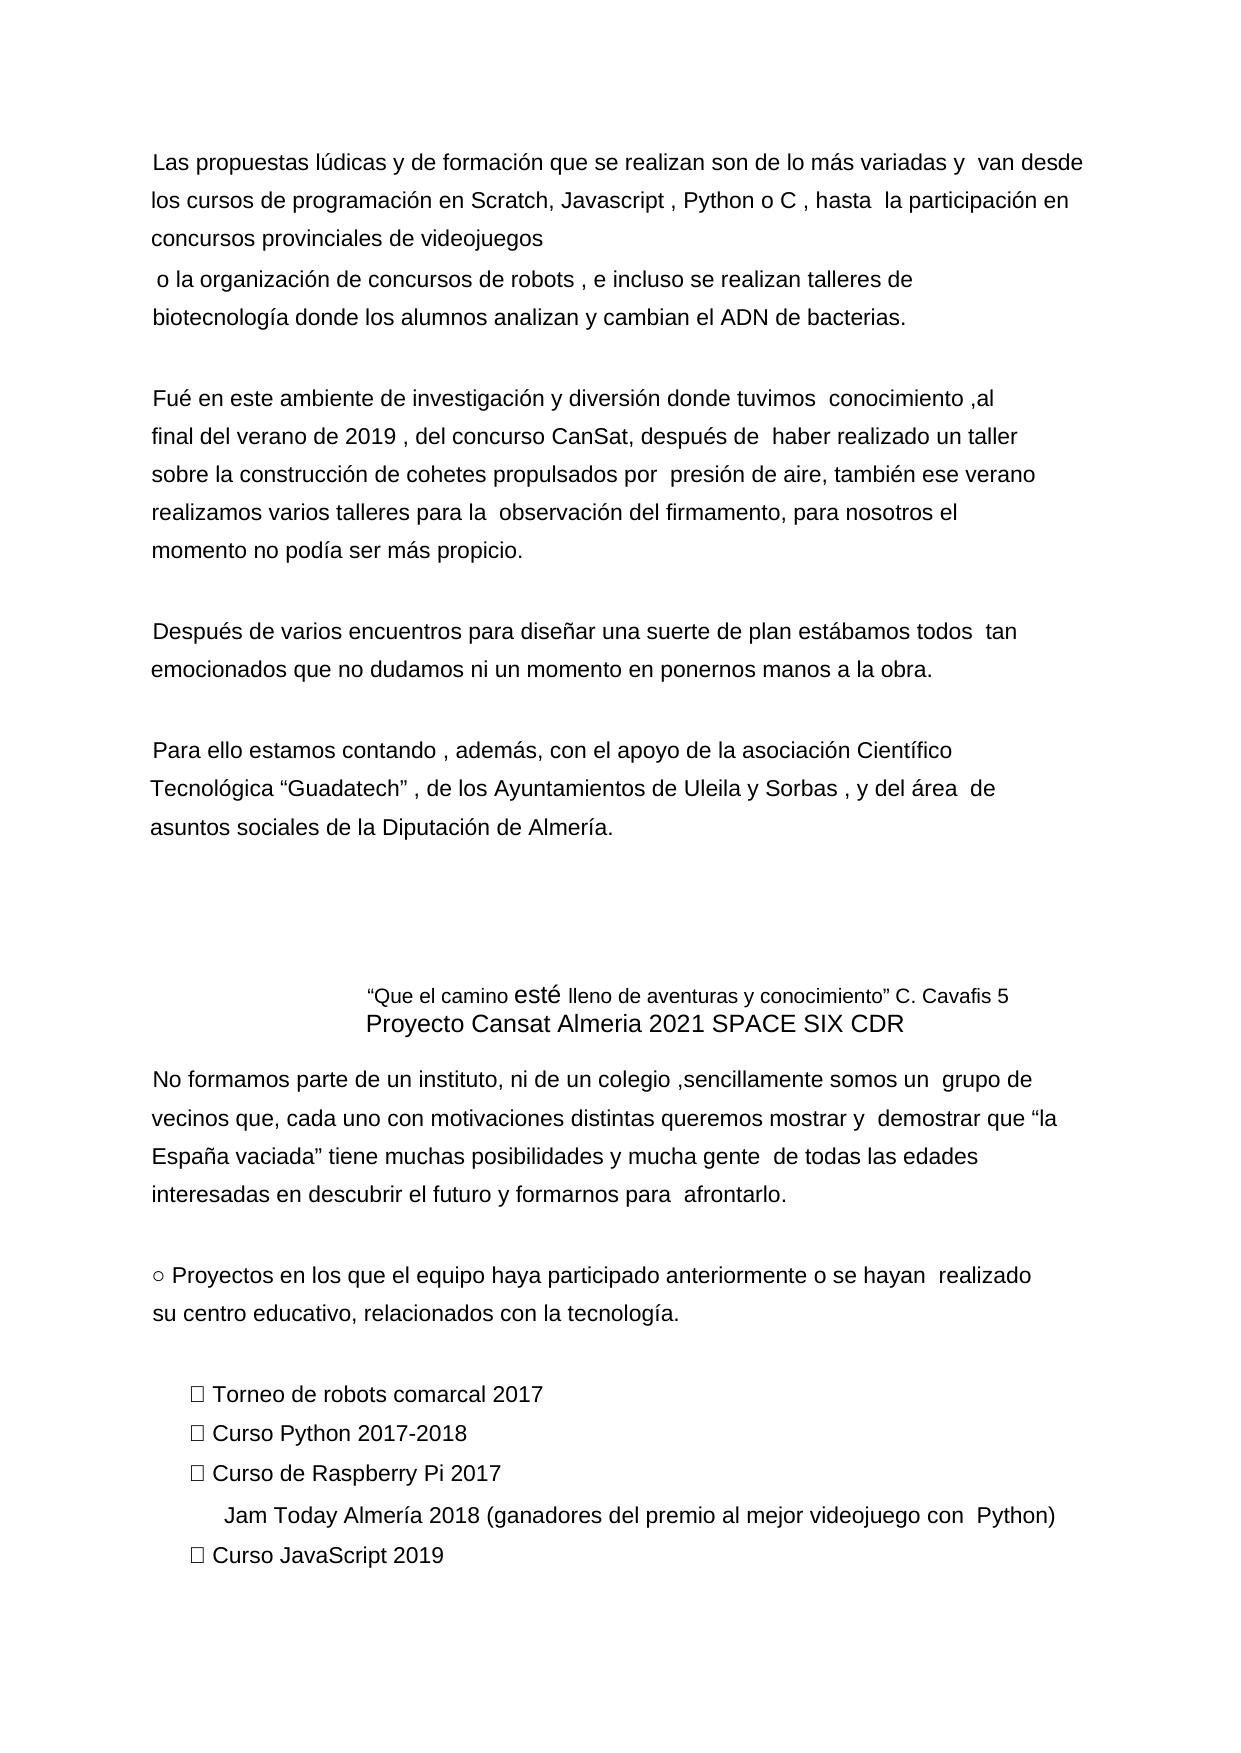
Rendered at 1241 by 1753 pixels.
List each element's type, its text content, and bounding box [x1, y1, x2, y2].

text No formamos parte de un instituto, ni de un colegio ,sencillamente somos un grupo de vecinos que, cada uno con motivaciones distintas queremos mostrar y demostrar que “la España vaciada” tiene muchas posibilidades y mucha gente de todas las edades interesadas en descubrir el futuro y formarnos para afrontarlo. [151, 1066, 1079, 1207]
text  Torneo de robots comarcal 2017 [189, 1381, 1190, 1407]
text Las propuestas lúdicas y de formación que se realizan son de lo más variadas y van desde los cursos de programación en Scratch, Javascript , Python o C , hasta la participación en concursos provinciales de videojuegos [151, 148, 1088, 251]
text Para ello estamos contando , además, con el apoyo de la asociación Científico Tecnológica “Guadatech” , de los Ayuntamientos de Uleila y Sorbas , y del área de asuntos sociales de la Diputación de Almería. [150, 737, 1080, 840]
text ○ Proyectos en los que el equipo haya participado anteriormente o se hayan realizado su centro educativo, relacionados con la tecnología. [151, 1262, 1040, 1326]
text Fué en este ambiente de investigación y diversión donde tuvimos conocimiento ,al final del verano de 2019 , del concurso CanSat, después de haber realizado un taller sobre la construcción de cohetes propulsados por presión de aire, también ese verano realizamos varios talleres para la observación del firmamento, para nosotros el momento no podía ser más propicio. [151, 385, 1037, 563]
text Proyecto Cansat Almeria 2021 SPACE SIX CDR [3, 1008, 905, 1037]
text Después de varios encuentros para diseñar una suerte de plan estábamos todos tan emocionados que no dudamos ni un momento en ponernos manos a la obra. [151, 618, 1083, 683]
text  Curso JavaScript 2019 [189, 1542, 1190, 1569]
text “Que el camino esté lleno de aventuras y conocimiento” C. Cavafis 5 [3, 980, 1009, 1008]
text Jam Today Almería 2018 (ganadores del premio al mejor videojuego con Python) [224, 1502, 1060, 1528]
text  Curso Python 2017-2018 [189, 1420, 1190, 1447]
text o la organización de concursos de robots , e incluso se realizan talleres de biotecnología donde los alumnos analizan y cambian el ADN de bacterias. [150, 266, 1017, 330]
text  Curso de Raspberry Pi 2017 [189, 1460, 1190, 1486]
